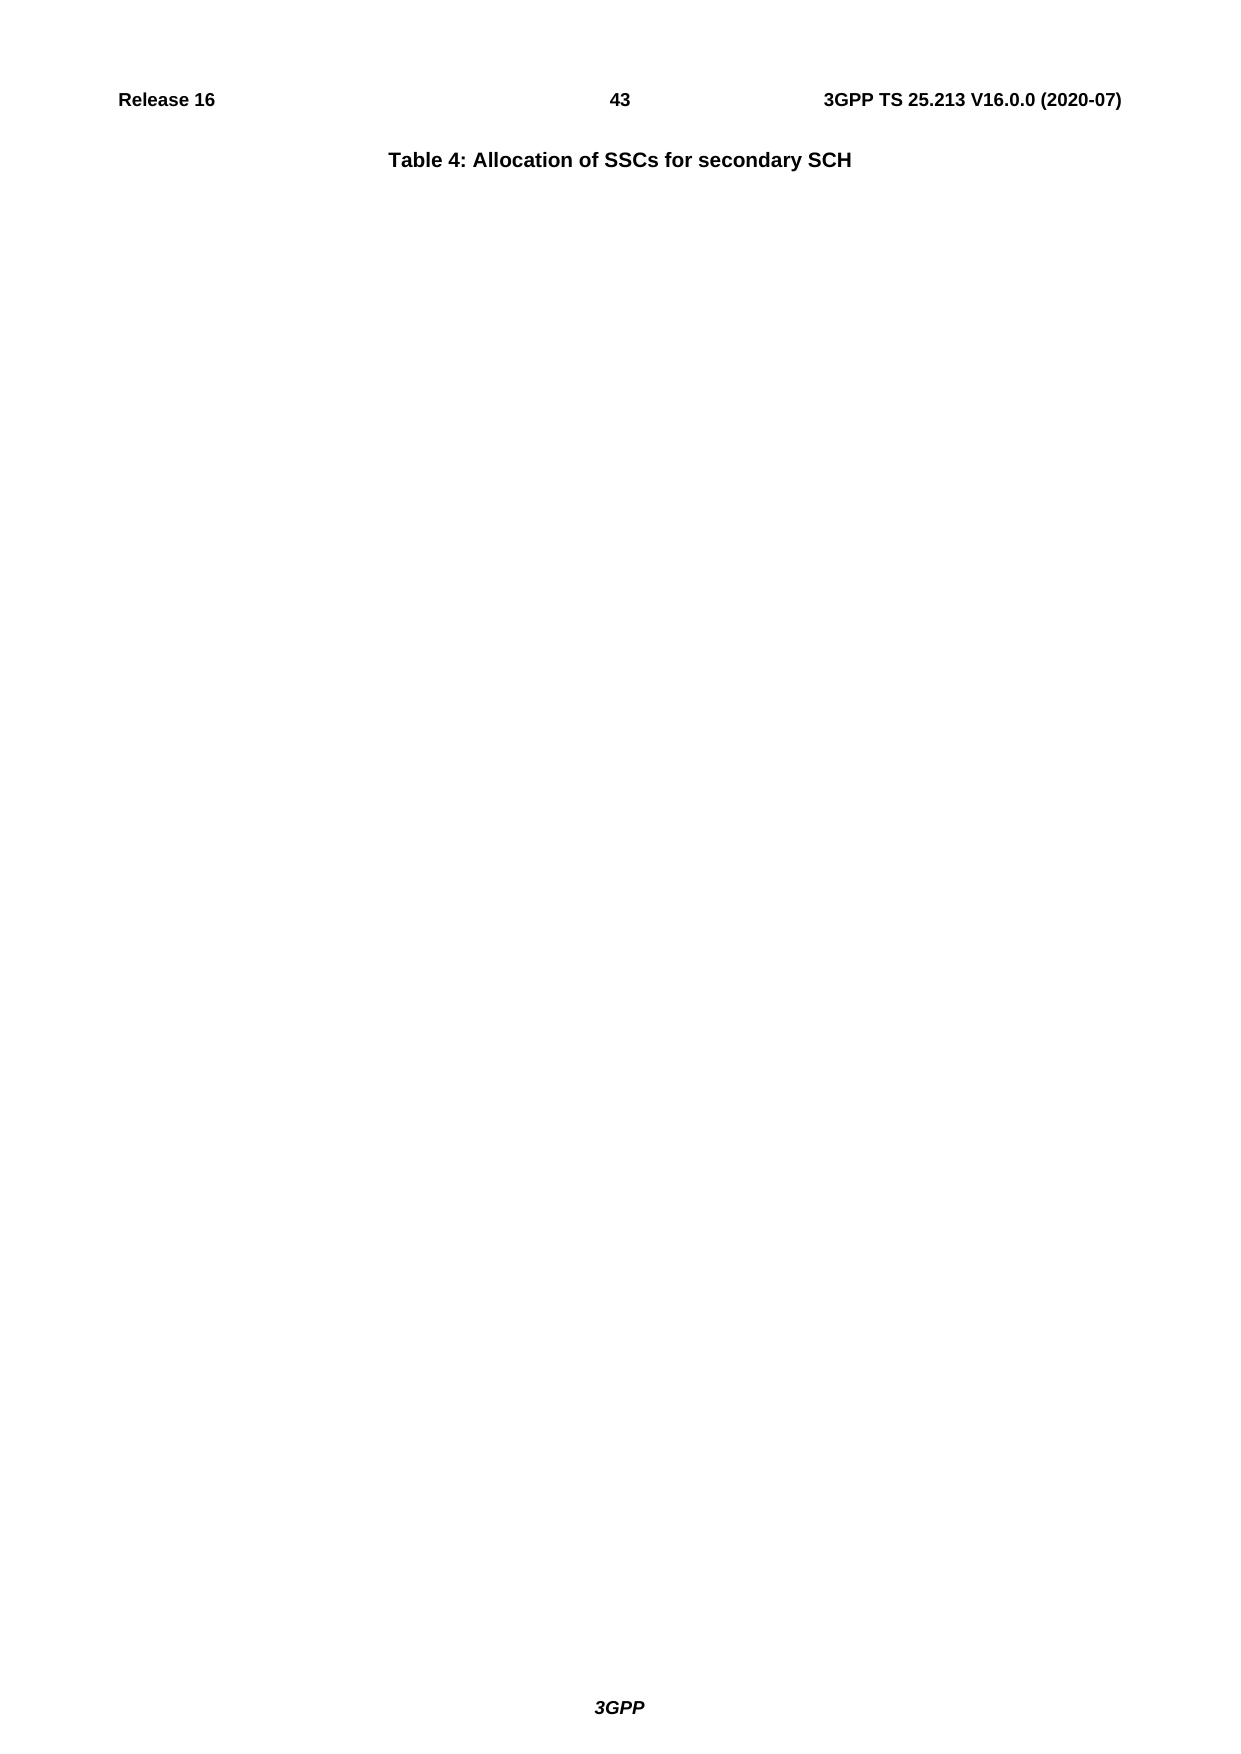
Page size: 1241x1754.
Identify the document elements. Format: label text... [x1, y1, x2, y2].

text Table 4: Allocation of SSCs for secondary SCH [118, 147, 1122, 171]
